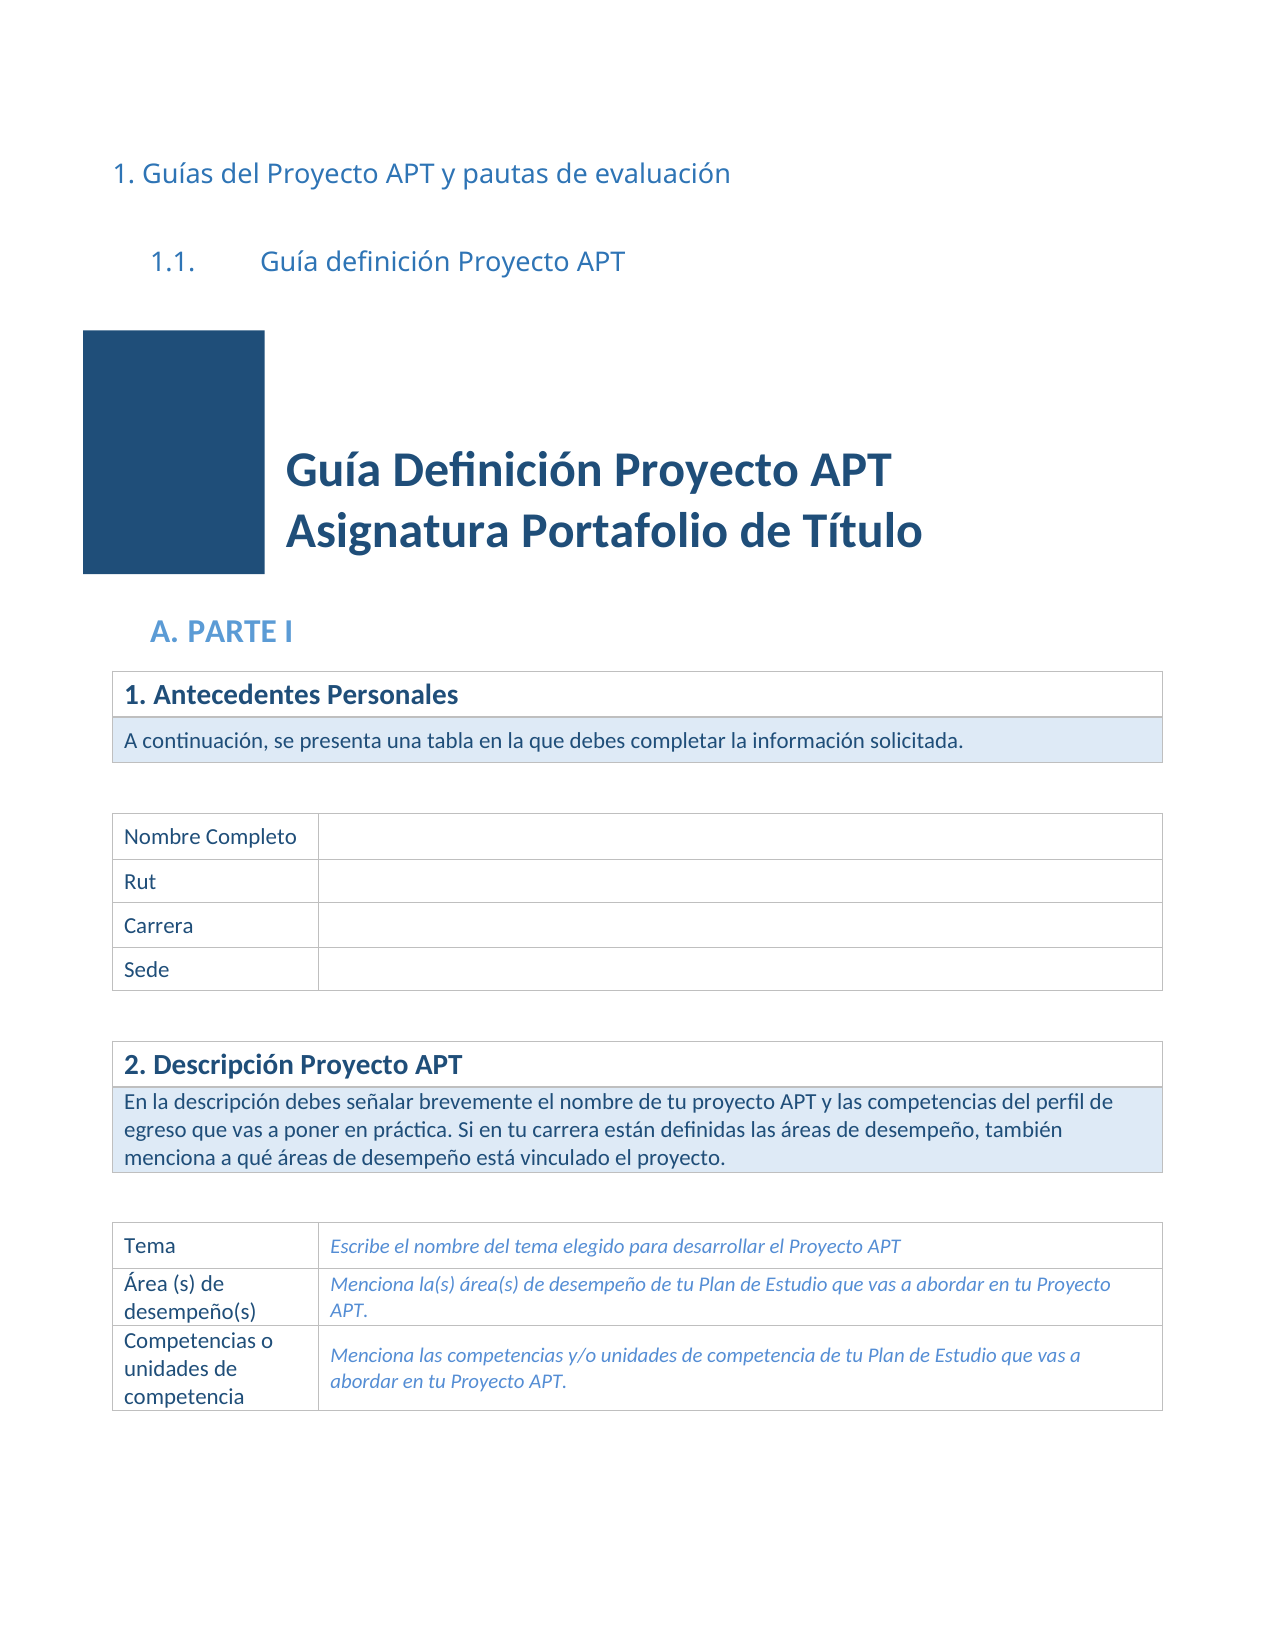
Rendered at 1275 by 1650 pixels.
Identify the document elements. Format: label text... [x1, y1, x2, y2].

table_cell [319, 903, 1162, 947]
table_cell En la descripción debes señalar brevemente el nombre de tu proyecto APT y las competencias del perfil de egreso que vas a poner en práctica. Si en tu carrera están definidas las áreas de desempeño, también menciona a qué áreas de desempeño está vinculado el proyecto. [113, 1088, 1162, 1172]
table_cell Área (s) de desempeño(s) [113, 1269, 318, 1325]
table_header Escribe el nombre del tema elegido para desarrollar el Proyecto APT [319, 1223, 1162, 1268]
table_cell Sede [113, 948, 318, 990]
table_header [319, 814, 1162, 859]
table_cell A continuación, se presenta una tabla en la que debes completar la información solicitada. [113, 718, 1162, 762]
table_cell [319, 948, 1162, 990]
table_cell [319, 860, 1162, 902]
table_cell Rut [113, 860, 318, 902]
table_cell Carrera [113, 903, 318, 947]
table_header 1. Antecedentes Personales [113, 672, 1162, 716]
table_cell Menciona la(s) área(s) de desempeño de tu Plan de Estudio que vas a abordar en tu Proyecto APT. [319, 1269, 1162, 1325]
table_header 2. Descripción Proyecto APT [113, 1042, 1162, 1086]
subtitle Guía definición Proyecto APT [150, 242, 1163, 279]
list PARTE I [150, 610, 1163, 651]
table_header Tema [113, 1223, 318, 1268]
table_cell Menciona las competencias y/o unidades de competencia de tu Plan de Estudio que vas a abordar en tu Proyecto APT. [319, 1326, 1162, 1410]
table_cell Competencias o unidades de competencia [113, 1326, 318, 1410]
subtitle 1. Guías del Proyecto APT y pautas de evaluación [112, 154, 1163, 191]
table_header Nombre Completo [113, 814, 318, 859]
